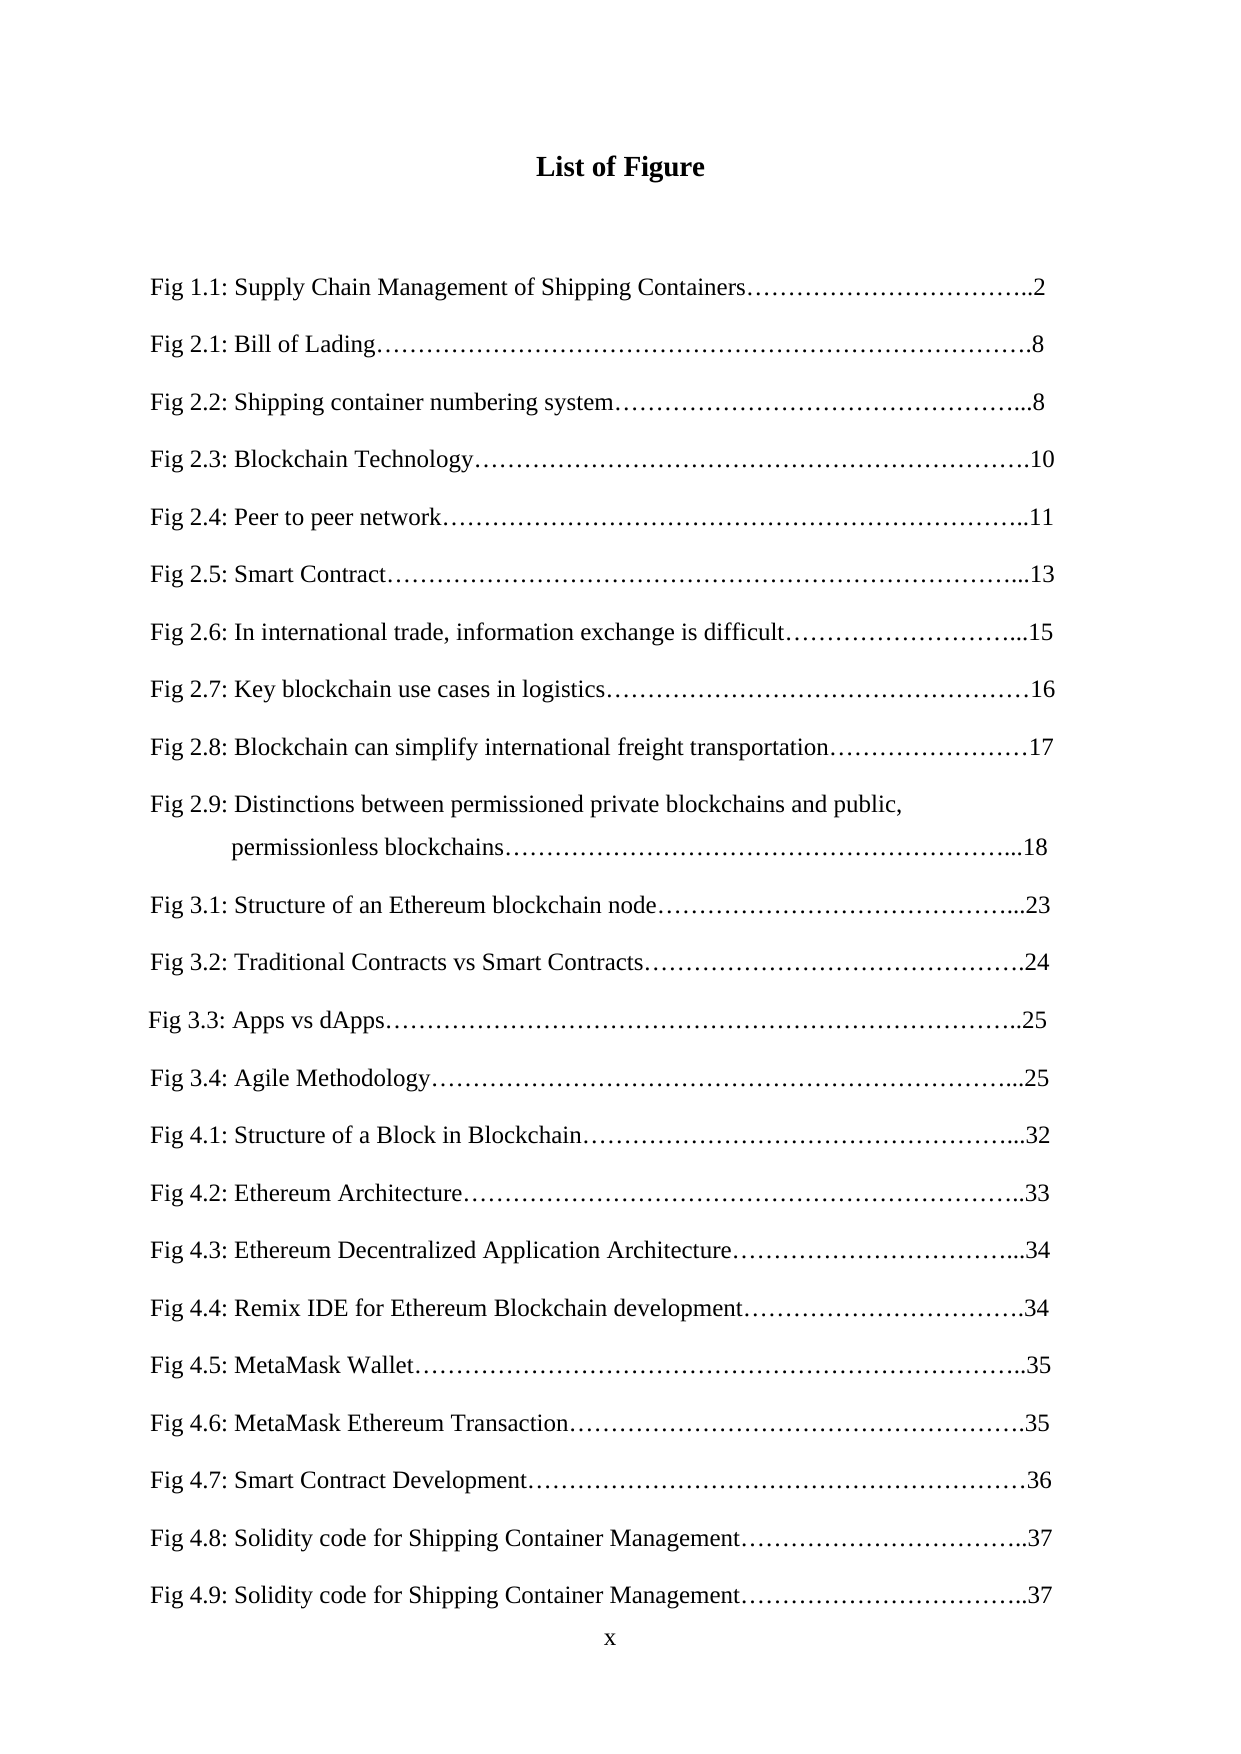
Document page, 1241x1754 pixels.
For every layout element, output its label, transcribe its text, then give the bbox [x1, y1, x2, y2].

text Fig 2.7: Key blockchain use cases in logistics……………………………………………16 [137, 674, 1228, 703]
text Fig 2.8: Blockchain can simplify international freight transportation……………………17 [137, 732, 1228, 761]
text Fig 3.2: Traditional Contracts vs Smart Contracts……………………………………….24 [137, 947, 1228, 976]
text Fig 2.6: In international trade, information exchange is difficult………………………...15 [137, 617, 1228, 646]
text Fig 4.9: Solidity code for Shipping Container Management……………………………..37 [137, 1580, 1228, 1609]
text Fig 3.4: Agile Methodology……………………………………………………………...25 [137, 1063, 1228, 1091]
text Fig 3.3: Apps vs dApps…………………………………………………………………..25 [137, 1005, 1228, 1034]
text Fig 2.5: Smart Contract…………………………………………………………………...13 [137, 559, 1228, 588]
text Fig 2.1: Bill of Lading…………………………………………………………………….8 [137, 329, 1228, 358]
text Fig 4.4: Remix IDE for Ethereum Blockchain development…………………………….34 [137, 1293, 1228, 1321]
text Fig 4.6: MetaMask Ethereum Transaction……………………………………………….35 [137, 1408, 1228, 1436]
text Fig 4.1: Structure of a Block in Blockchain……………………………………………...32 [137, 1120, 1228, 1149]
text Fig 2.2: Shipping container numbering system…………………………………………...8 [150, 387, 1228, 416]
text permissionless blockchains……………………………………………………...18 [137, 832, 1228, 861]
text Fig 1.1: Supply Chain Management of Shipping Containers……………………………..2 [150, 272, 1228, 300]
text Fig 4.2: Ethereum Architecture…………………………………………………………..33 [137, 1178, 1228, 1206]
text Fig 4.7: Smart Contract Development……………………………………………………36 [137, 1465, 1228, 1494]
subtitle List of Figure [139, 149, 1102, 183]
text Fig 3.1: Structure of an Ethereum blockchain node……………………………………...23 [137, 890, 1228, 919]
text Fig 4.5: MetaMask Wallet………………………………………………………………..35 [137, 1350, 1228, 1379]
text Fig 2.4: Peer to peer network……………………………………………………………..11 [137, 502, 1228, 531]
text Fig 4.8: Solidity code for Shipping Container Management……………………………..37 [137, 1523, 1228, 1551]
text Fig 2.3: Blockchain Technology………………………………………………………….10 [137, 444, 1228, 473]
text Fig 4.3: Ethereum Decentralized Application Architecture……………………………...34 [137, 1235, 1228, 1264]
text Fig 2.9: Distinctions between permissioned private blockchains and public, [137, 789, 1228, 818]
